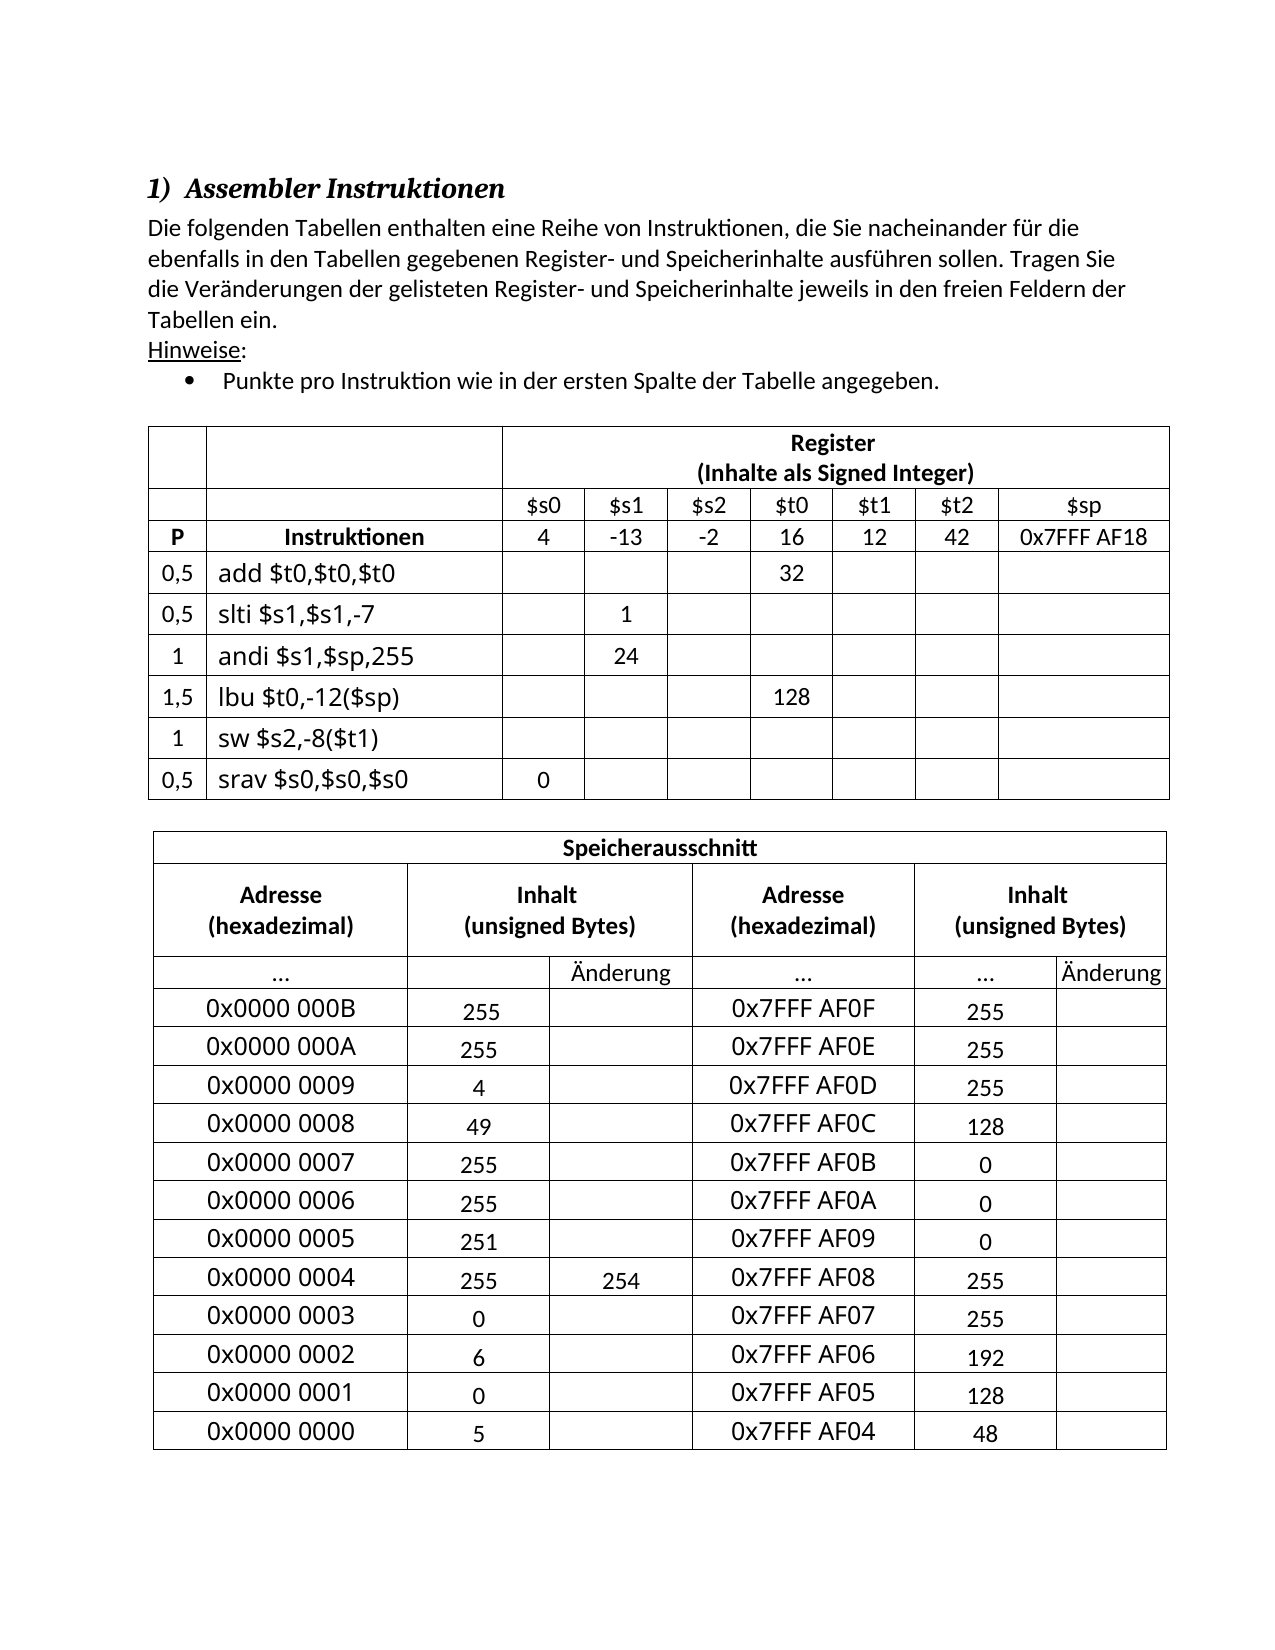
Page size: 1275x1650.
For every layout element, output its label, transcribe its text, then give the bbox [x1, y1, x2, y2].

table_cell [751, 759, 832, 799]
table_cell $sp [999, 489, 1169, 520]
table_cell 32 [751, 552, 832, 593]
table_cell [1057, 1066, 1166, 1103]
table_cell [668, 635, 750, 675]
table_cell 0x7FFF AF04 [693, 1412, 914, 1449]
table_cell [668, 718, 750, 758]
table_cell 0x0000 0003 [154, 1296, 407, 1334]
table_cell [550, 1296, 692, 1334]
table_cell [999, 635, 1169, 675]
table_cell [916, 676, 998, 717]
table_cell 42 [916, 521, 998, 551]
table_cell … [915, 957, 1056, 988]
table_cell -2 [668, 521, 750, 551]
table_cell [585, 552, 667, 593]
table_cell 255 [915, 1066, 1056, 1103]
table_cell 0,5 [149, 759, 206, 799]
table_cell [550, 1027, 692, 1065]
table_cell 0 [915, 1143, 1056, 1180]
table_cell 12 [833, 521, 915, 551]
table_cell [1057, 1181, 1166, 1218]
table_cell Adresse (hexadezimal) [154, 864, 407, 956]
table_cell $s2 [668, 489, 750, 520]
table_cell [668, 676, 750, 717]
table_cell [668, 759, 750, 799]
table_cell sw $s2,-8($t1) [207, 718, 502, 758]
table_cell 0x7FFF AF08 [693, 1258, 914, 1295]
table_cell Änderung [550, 957, 692, 988]
table_cell lbu $t0,-12($sp) [207, 676, 502, 717]
table_cell [999, 759, 1169, 799]
table_cell 255 [915, 1027, 1056, 1065]
table_cell 0x7FFF AF09 [693, 1220, 914, 1257]
table_cell 128 [751, 676, 832, 717]
table_cell $s0 [503, 489, 584, 520]
table_cell [999, 718, 1169, 758]
table_cell 0x7FFF AF0C [693, 1104, 914, 1142]
table_cell slti $s1,$s1,-7 [207, 594, 502, 634]
table_cell 0x0000 000B [154, 989, 407, 1026]
table_cell [999, 594, 1169, 634]
table_cell [550, 989, 692, 1026]
table_cell 48 [915, 1412, 1056, 1449]
table_cell 0,5 [149, 552, 206, 593]
table_cell 255 [408, 1143, 549, 1180]
table_cell andi $s1,$sp,255 [207, 635, 502, 675]
table_cell 0 [408, 1373, 549, 1411]
table_cell 5 [408, 1412, 549, 1449]
table_cell [668, 552, 750, 593]
table_cell 0x0000 0006 [154, 1181, 407, 1218]
table_cell Inhalt (unsigned Bytes) [408, 864, 692, 956]
table_cell 255 [915, 1296, 1056, 1334]
table_cell 0x0000 0009 [154, 1066, 407, 1103]
table_cell 0x7FFF AF0A [693, 1181, 914, 1218]
table_cell 128 [915, 1104, 1056, 1142]
table_cell 255 [408, 1181, 549, 1218]
table_cell P [149, 521, 206, 551]
text Hinweise: [148, 334, 1127, 365]
table_cell [550, 1066, 692, 1103]
table_cell [408, 957, 549, 988]
table_cell 255 [408, 1258, 549, 1295]
table_cell 0x0000 0000 [154, 1412, 407, 1449]
table_header Speicherausschnitt [154, 832, 1166, 862]
table_cell 192 [915, 1335, 1056, 1372]
table_cell 6 [408, 1335, 549, 1372]
table_cell [916, 635, 998, 675]
table_cell add $t0,$t0,$t0 [207, 552, 502, 593]
table_cell [1057, 1335, 1166, 1372]
table_cell [833, 676, 915, 717]
table_cell 0x0000 0004 [154, 1258, 407, 1295]
table_cell 0x0000 000A [154, 1027, 407, 1065]
table_cell … [154, 957, 407, 988]
table_cell [1057, 1296, 1166, 1334]
table_cell 49 [408, 1104, 549, 1142]
table_cell [999, 552, 1169, 593]
table_cell $t0 [751, 489, 832, 520]
table_cell $s1 [585, 489, 667, 520]
table_cell 0x0000 0008 [154, 1104, 407, 1142]
table_cell 0x7FFF AF05 [693, 1373, 914, 1411]
table_cell $t1 [833, 489, 915, 520]
table_cell 4 [408, 1066, 549, 1103]
table_cell 0x0000 0005 [154, 1220, 407, 1257]
table_cell [550, 1335, 692, 1372]
table_cell [550, 1104, 692, 1142]
table_cell 255 [915, 989, 1056, 1026]
table_cell [1057, 1143, 1166, 1180]
table_cell 0x0000 0002 [154, 1335, 407, 1372]
table_cell [916, 552, 998, 593]
table_cell Änderung [1057, 957, 1166, 988]
table_cell Adresse (hexadezimal) [693, 864, 914, 956]
table_cell 255 [408, 1027, 549, 1065]
table_cell [751, 594, 832, 634]
table_cell 254 [550, 1258, 692, 1295]
table_cell srav $s0,$s0,$s0 [207, 759, 502, 799]
table_cell … [693, 957, 914, 988]
table_cell [916, 718, 998, 758]
table_cell 16 [751, 521, 832, 551]
table_cell 128 [915, 1373, 1056, 1411]
table_cell [833, 552, 915, 593]
table_cell 0x7FFF AF18 [999, 521, 1169, 551]
table_cell -13 [585, 521, 667, 551]
table_cell 0 [915, 1220, 1056, 1257]
table_cell 0x7FFF AF0D [693, 1066, 914, 1103]
table_cell [916, 594, 998, 634]
table_header [207, 427, 502, 488]
table_cell 0x7FFF AF07 [693, 1296, 914, 1334]
table_cell [1057, 1258, 1166, 1295]
table_cell 0,5 [149, 594, 206, 634]
table_cell [503, 676, 584, 717]
table_cell 0 [408, 1296, 549, 1334]
table_cell [833, 635, 915, 675]
table_cell [1057, 1373, 1166, 1411]
table_cell [1057, 1412, 1166, 1449]
table_cell [585, 676, 667, 717]
table_cell [550, 1181, 692, 1218]
table_cell [916, 759, 998, 799]
table_cell [207, 489, 502, 520]
table_cell 0 [915, 1181, 1056, 1218]
table_cell [550, 1143, 692, 1180]
table_cell 1 [585, 594, 667, 634]
table_cell [751, 718, 832, 758]
table_cell [1057, 989, 1166, 1026]
subtitle Assembler Instruktionen [148, 173, 1127, 206]
table_cell $t2 [916, 489, 998, 520]
table_cell [999, 676, 1169, 717]
table_cell [585, 718, 667, 758]
table_cell 1 [149, 718, 206, 758]
table_cell 0x7FFF AF0E [693, 1027, 914, 1065]
table_cell 0x0000 0001 [154, 1373, 407, 1411]
table_cell [503, 594, 584, 634]
table_cell [1057, 1220, 1166, 1257]
text Die folgenden Tabellen enthalten eine Reihe von Instruktionen, die Sie nacheinander für die ebenfalls in den Tabellen gegebenen Register- und Speicherinhalte ausführen sollen. Tragen Sie die Veränderungen der gelisteten Register- und Speicherinhalte jeweils in den freien Feldern der Tabellen ein. [148, 212, 1127, 334]
table_cell [149, 489, 206, 520]
table_cell 251 [408, 1220, 549, 1257]
table_cell 1 [149, 635, 206, 675]
table_cell [503, 552, 584, 593]
table_cell [1057, 1027, 1166, 1065]
table_cell [833, 718, 915, 758]
table_cell [833, 594, 915, 634]
table_cell [585, 759, 667, 799]
table_cell [833, 759, 915, 799]
table_cell 0x7FFF AF0F [693, 989, 914, 1026]
table_cell [668, 594, 750, 634]
table_cell 4 [503, 521, 584, 551]
table_cell [550, 1220, 692, 1257]
table_cell 0 [503, 759, 584, 799]
table_header Register (Inhalte als Signed Integer) [503, 427, 1169, 488]
table_cell 1,5 [149, 676, 206, 717]
table_cell [503, 718, 584, 758]
table_header [149, 427, 206, 488]
table_cell 24 [585, 635, 667, 675]
table_cell [751, 635, 832, 675]
table_cell 0x7FFF AF0B [693, 1143, 914, 1180]
list Punkte pro Instruktion wie in der ersten Spalte der Tabelle angegeben. [185, 365, 1127, 396]
table_cell [1057, 1104, 1166, 1142]
table_cell [550, 1373, 692, 1411]
table_cell Inhalt (unsigned Bytes) [915, 864, 1166, 956]
table_cell 255 [915, 1258, 1056, 1295]
table_cell 0x7FFF AF06 [693, 1335, 914, 1372]
table_cell [550, 1412, 692, 1449]
table_cell 0x0000 0007 [154, 1143, 407, 1180]
table_cell [503, 635, 584, 675]
table_cell Instruktionen [207, 521, 502, 551]
table_cell 255 [408, 989, 549, 1026]
